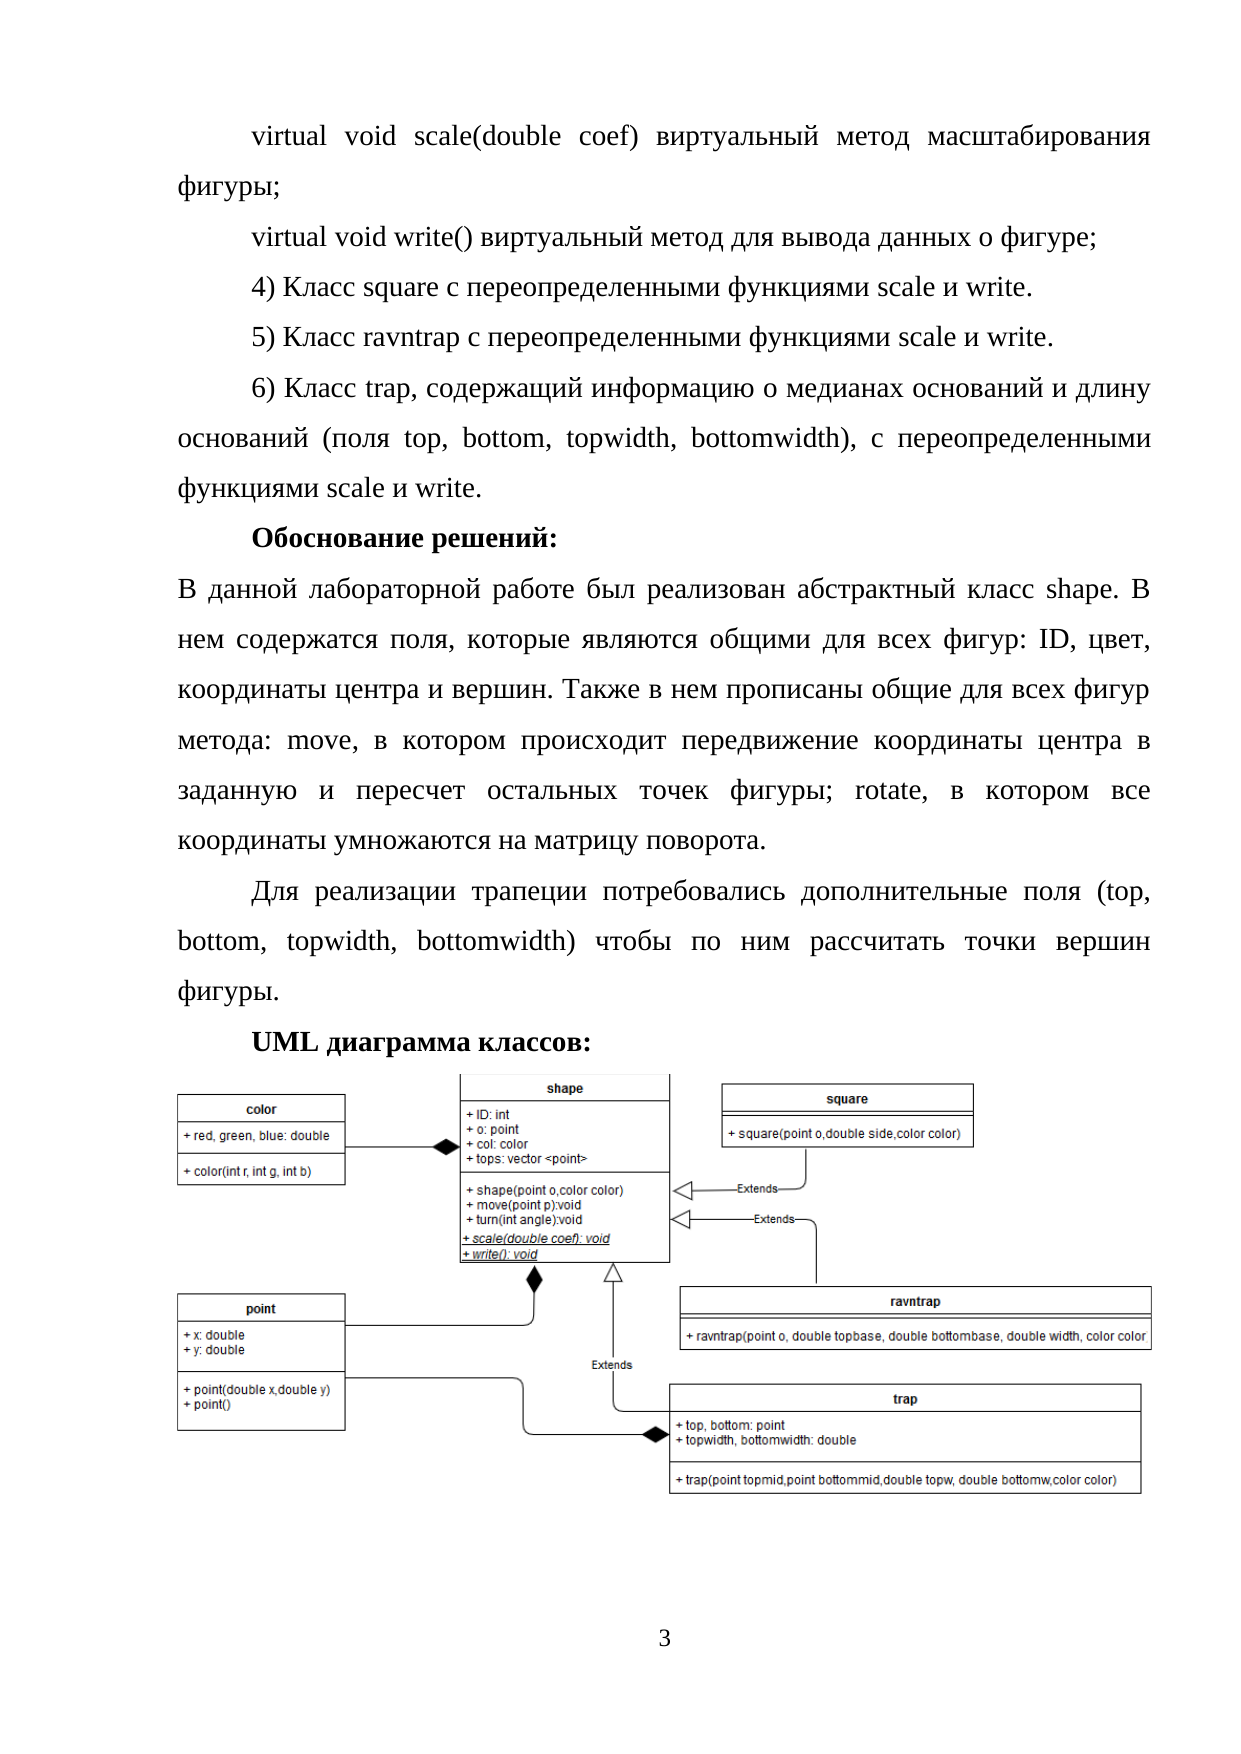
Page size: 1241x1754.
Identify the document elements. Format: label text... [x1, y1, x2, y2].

text virtual void write() виртуальный метод для вывода данных о фигуре; [177, 219, 1152, 252]
text virtual void scale(double coef) виртуальный метод масштабирования фигуры; [177, 118, 1152, 202]
text Для реализации трапеции потребовались дополнительные поля (top, bottom, topwidth, bottomwidth) чтобы по ним рассчитать точки вершин фигуры. [177, 873, 1152, 1007]
text UML диаграмма классов: [177, 1024, 1152, 1057]
picture [177, 1074, 1152, 1497]
text 5) Класс ravntrap с переопределенными функциями scale и write. [177, 319, 1152, 353]
text Обоснование решений: [177, 521, 1152, 554]
text 6) Класс trap, содержащий информацию о медианах оснований и длину оснований (поля top, bottom, topwidth, bottomwidth), с переопределенными функциями scale и write. [177, 370, 1152, 504]
text 4) Класс square с переопределенными функциями scale и write. [177, 269, 1152, 303]
text В данной лабораторной работе был реализован абстрактный класс shape. В нем содержатся поля, которые являются общими для всех фигур: ID, цвет, координаты центра и вершин. Также в нем прописаны общие для всех фигур метода: move, в котором происходит передвижение координаты центра в заданную и пересчет остальных точек фигуры; rotate, в котором все координаты умножаются на матрицу поворота. [177, 571, 1152, 856]
